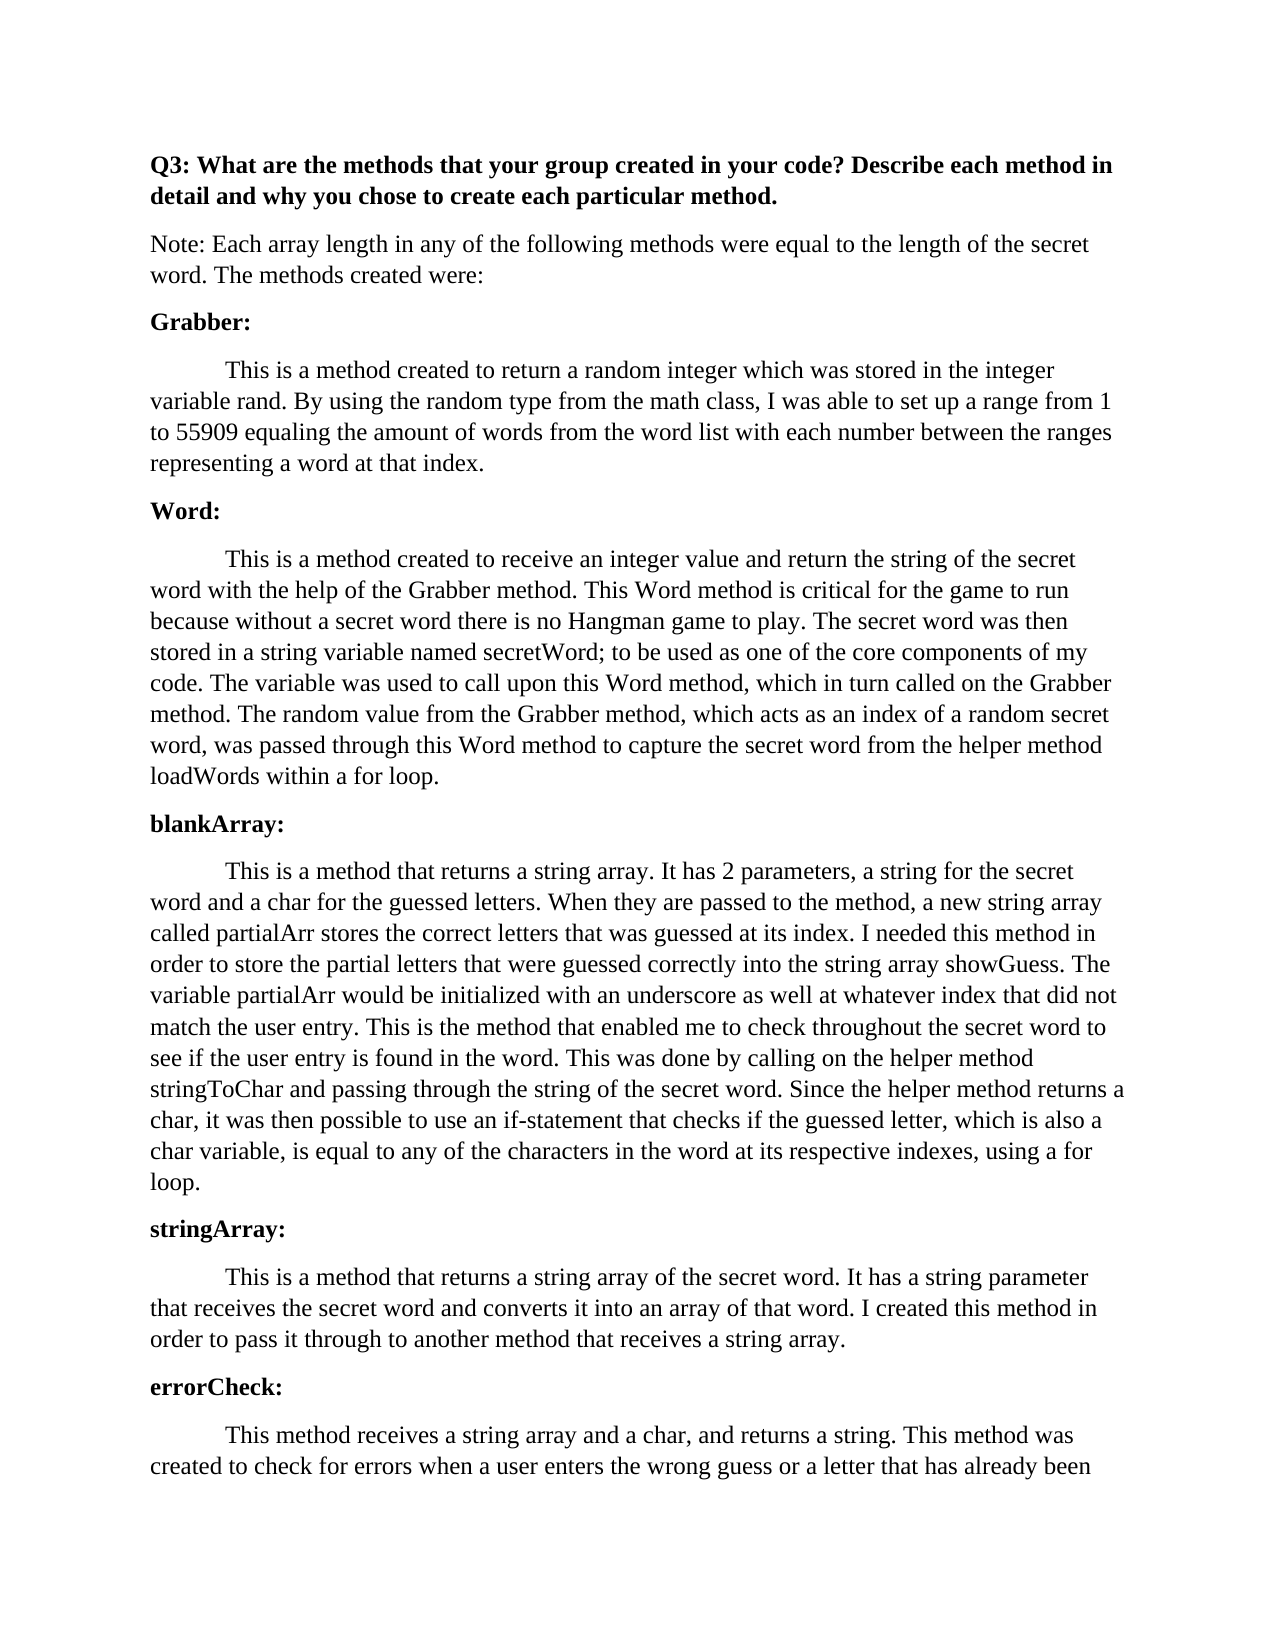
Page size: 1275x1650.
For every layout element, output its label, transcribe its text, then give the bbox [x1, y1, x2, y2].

text This is a method created to receive an integer value and return the string of the secret word with the help of the Grabber method. This Word method is critical for the game to run because without a secret word there is no Hangman game to play. The secret word was then stored in a string variable named secretWord; to be used as one of the core components of my code. The variable was used to call upon this Word method, which in turn called on the Grabber method. The random value from the Grabber method, which acts as an index of a random secret word, was passed through this Word method to capture the secret word from the helper method loadWords within a for loop. [150, 544, 1125, 790]
text errorCheck: [150, 1372, 1125, 1401]
text Word: [150, 496, 1125, 525]
text Note: Each array length in any of the following methods were equal to the length of the secret word. The methods created were: [150, 229, 1125, 288]
text This is a method that returns a string array. It has 2 parameters, a string for the secret word and a char for the guessed letters. When they are passed to the method, a new string array called partialArr stores the correct letters that was guessed at its index. I needed this method in order to store the partial letters that were guessed correctly into the string array showGuess. The variable partialArr would be initialized with an underscore as well at whatever index that did not match the user entry. This is the method that enabled me to check throughout the secret word to see if the user entry is found in the word. This was done by calling on the helper method stringToChar and passing through the string of the secret word. Since the helper method returns a char, it was then possible to use an if-statement that checks if the guessed letter, which is also a char variable, is equal to any of the characters in the word at its respective indexes, using a for loop. [150, 856, 1125, 1196]
text Grabber: [150, 307, 1125, 336]
text stringArray: [150, 1214, 1125, 1243]
text blankArray: [150, 809, 1125, 837]
text This is a method created to return a random integer which was stored in the integer variable rand. By using the random type from the math class, I was able to set up a range from 1 to 55909 equaling the amount of words from the word list with each number between the ranges representing a word at that index. [150, 355, 1125, 477]
text This is a method that returns a string array of the secret word. It has a string parameter that receives the secret word and converts it into an array of that word. I created this method in order to pass it through to another method that receives a string array. [150, 1262, 1125, 1353]
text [150, 1420, 1125, 1479]
text Q3: What are the methods that your group created in your code? Describe each method in detail and why you chose to create each particular method. [150, 150, 1125, 210]
